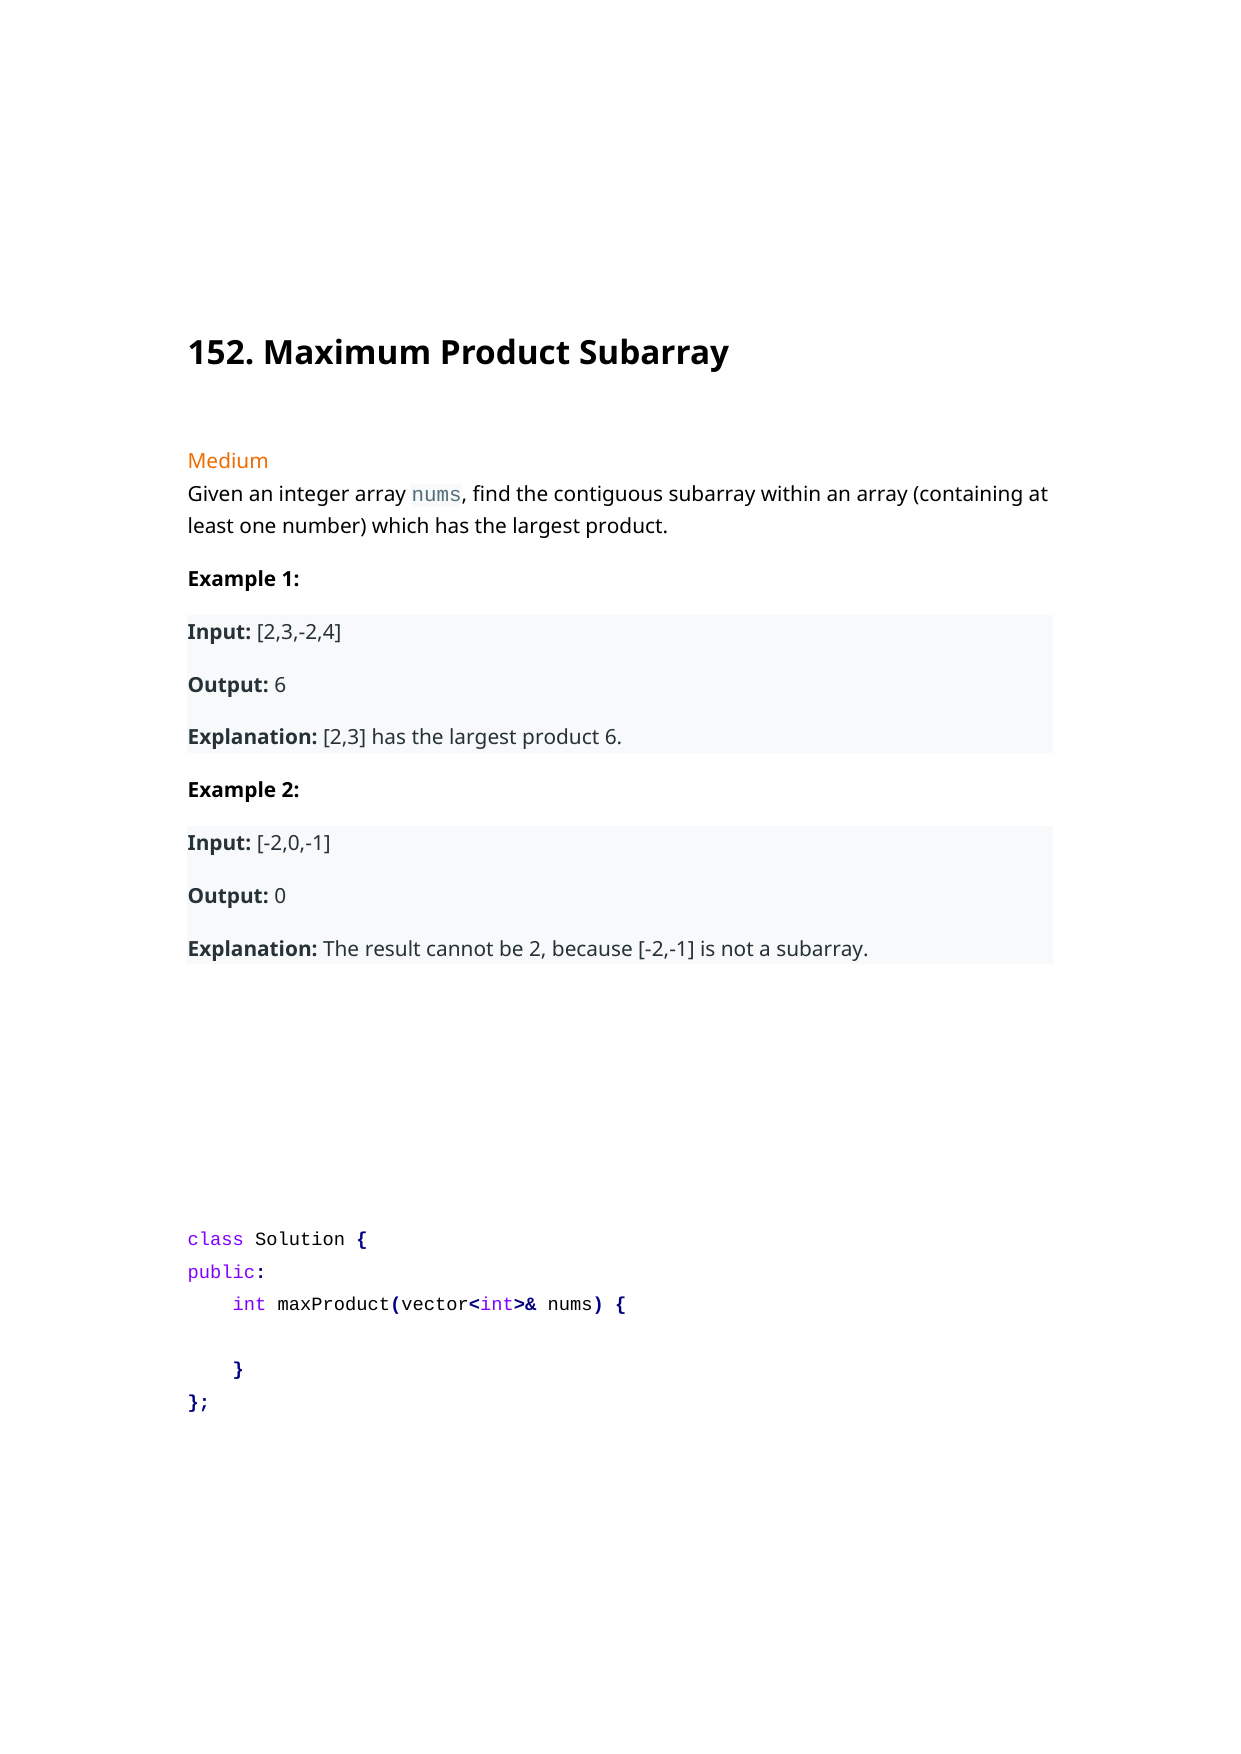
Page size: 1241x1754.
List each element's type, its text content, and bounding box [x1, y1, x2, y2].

text Input: [2,3,-2,4] [187, 615, 1053, 647]
text }; [187, 1387, 1053, 1419]
subtitle 152. Maximum Product Subarray [187, 319, 1053, 384]
text Medium [187, 444, 1053, 477]
text int maxProduct(vector<int>& nums) { [187, 1289, 1053, 1322]
text class Solution { [187, 1224, 1053, 1257]
text Example 1: [187, 562, 1053, 594]
text Output: 6 [187, 668, 1053, 700]
text Given an integer array nums, find the contiguous subarray within an array (containing at least one number) which has the largest product. [187, 477, 1053, 542]
text } [187, 1354, 1053, 1387]
text public: [187, 1257, 1053, 1289]
text Explanation: The result cannot be 2, because [-2,-1] is not a subarray. [187, 932, 1053, 964]
text Output: 0 [187, 879, 1053, 911]
text Input: [-2,0,-1] [187, 826, 1053, 859]
text Explanation: [2,3] has the largest product 6. [187, 721, 1053, 753]
text Example 2: [187, 773, 1053, 806]
